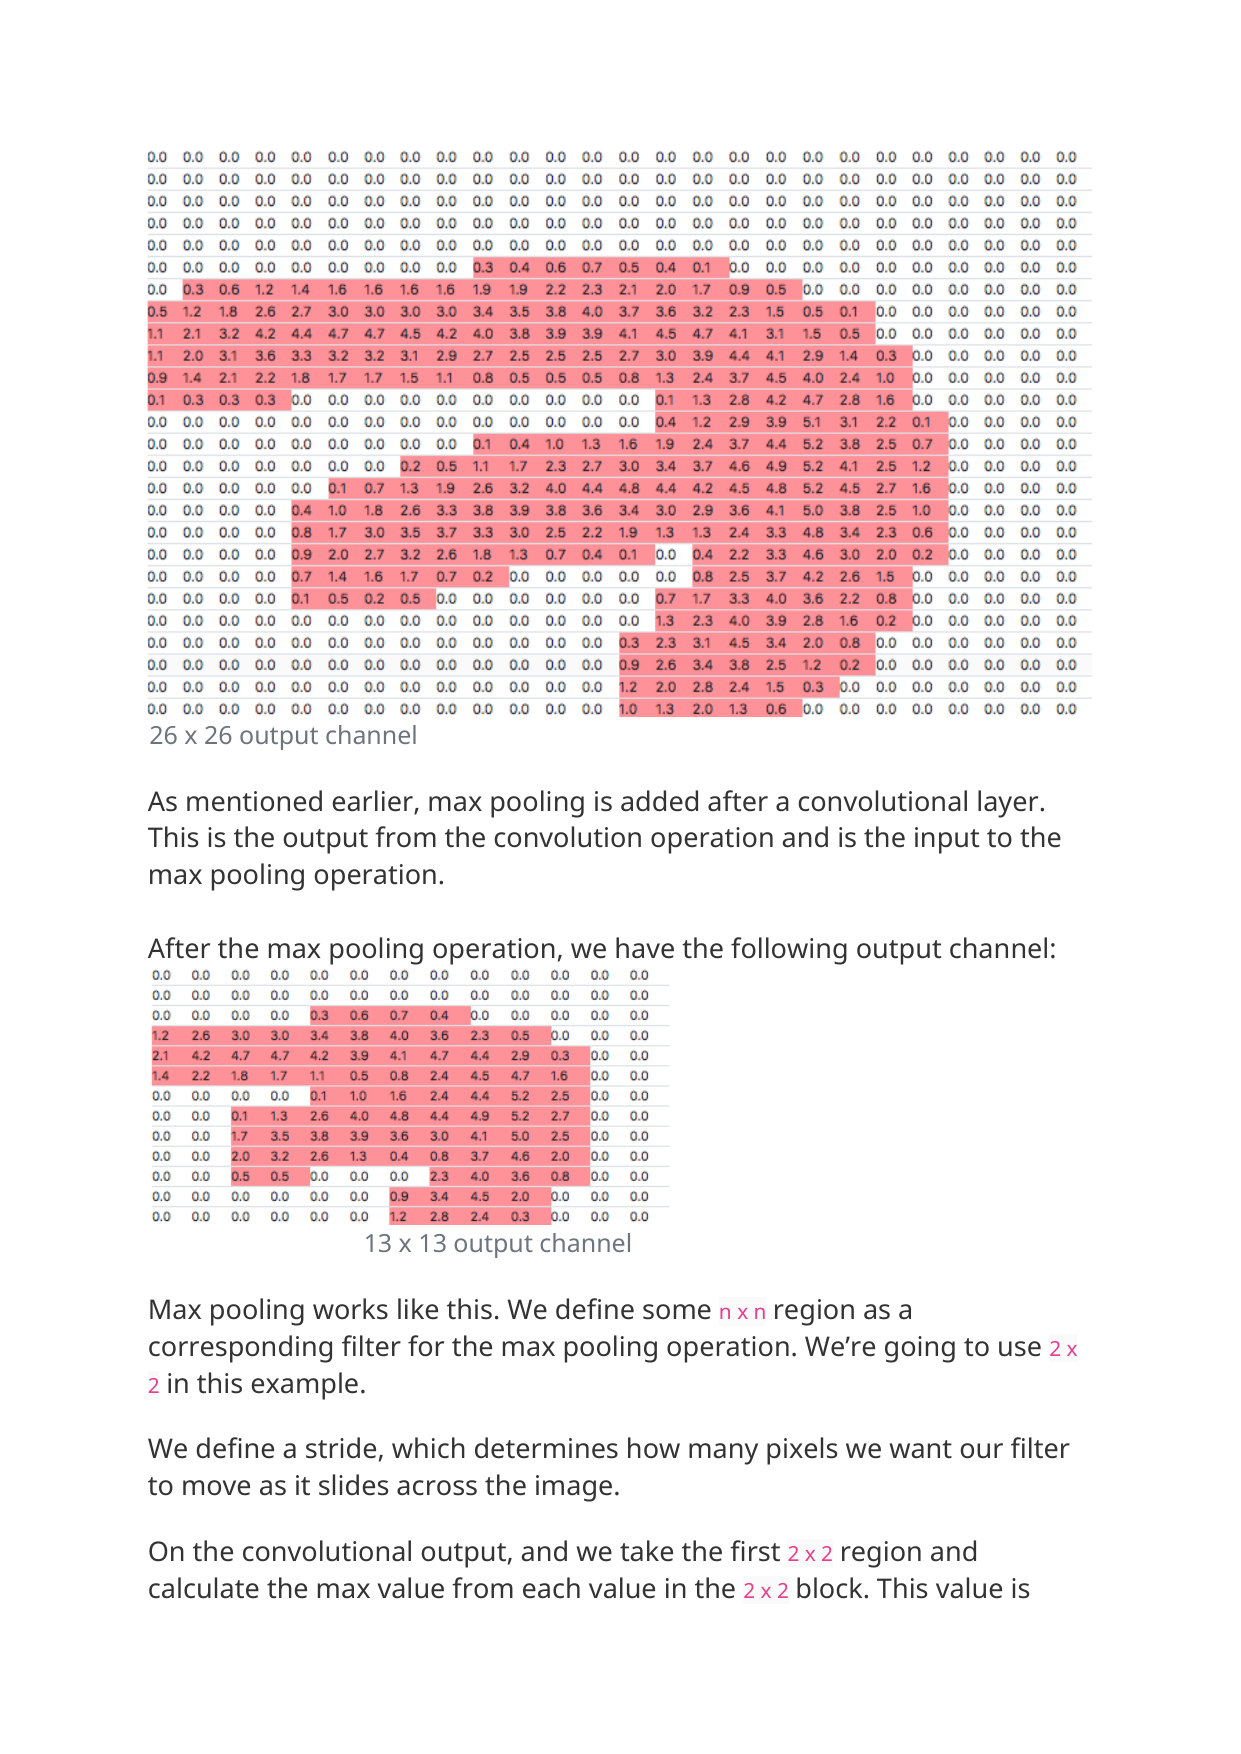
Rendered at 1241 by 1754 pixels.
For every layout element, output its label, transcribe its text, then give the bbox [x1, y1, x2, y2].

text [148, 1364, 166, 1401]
picture [147, 147, 1092, 717]
table_header 26 x 26 output channel [148, 716, 1219, 753]
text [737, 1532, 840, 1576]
table_header 13 x 13 output channel [362, 1225, 1005, 1262]
text We define a stride, which determines how many pixels we want our filter to move as it slides across the image. [621, 1430, 1093, 1503]
picture [147, 966, 672, 1225]
text As mentioned earlier, max pooling is added after a convolutional layer. This is the output from the convolution operation and is the input to the max pooling operation. [445, 782, 1093, 893]
text After the max pooling operation, we have the following output channel: [148, 929, 1093, 966]
text Max pooling works like this. We define some n x n region as a corresponding filter for the max pooling operation. We’re going to use 2 x 2 in this example. [366, 1290, 1093, 1401]
